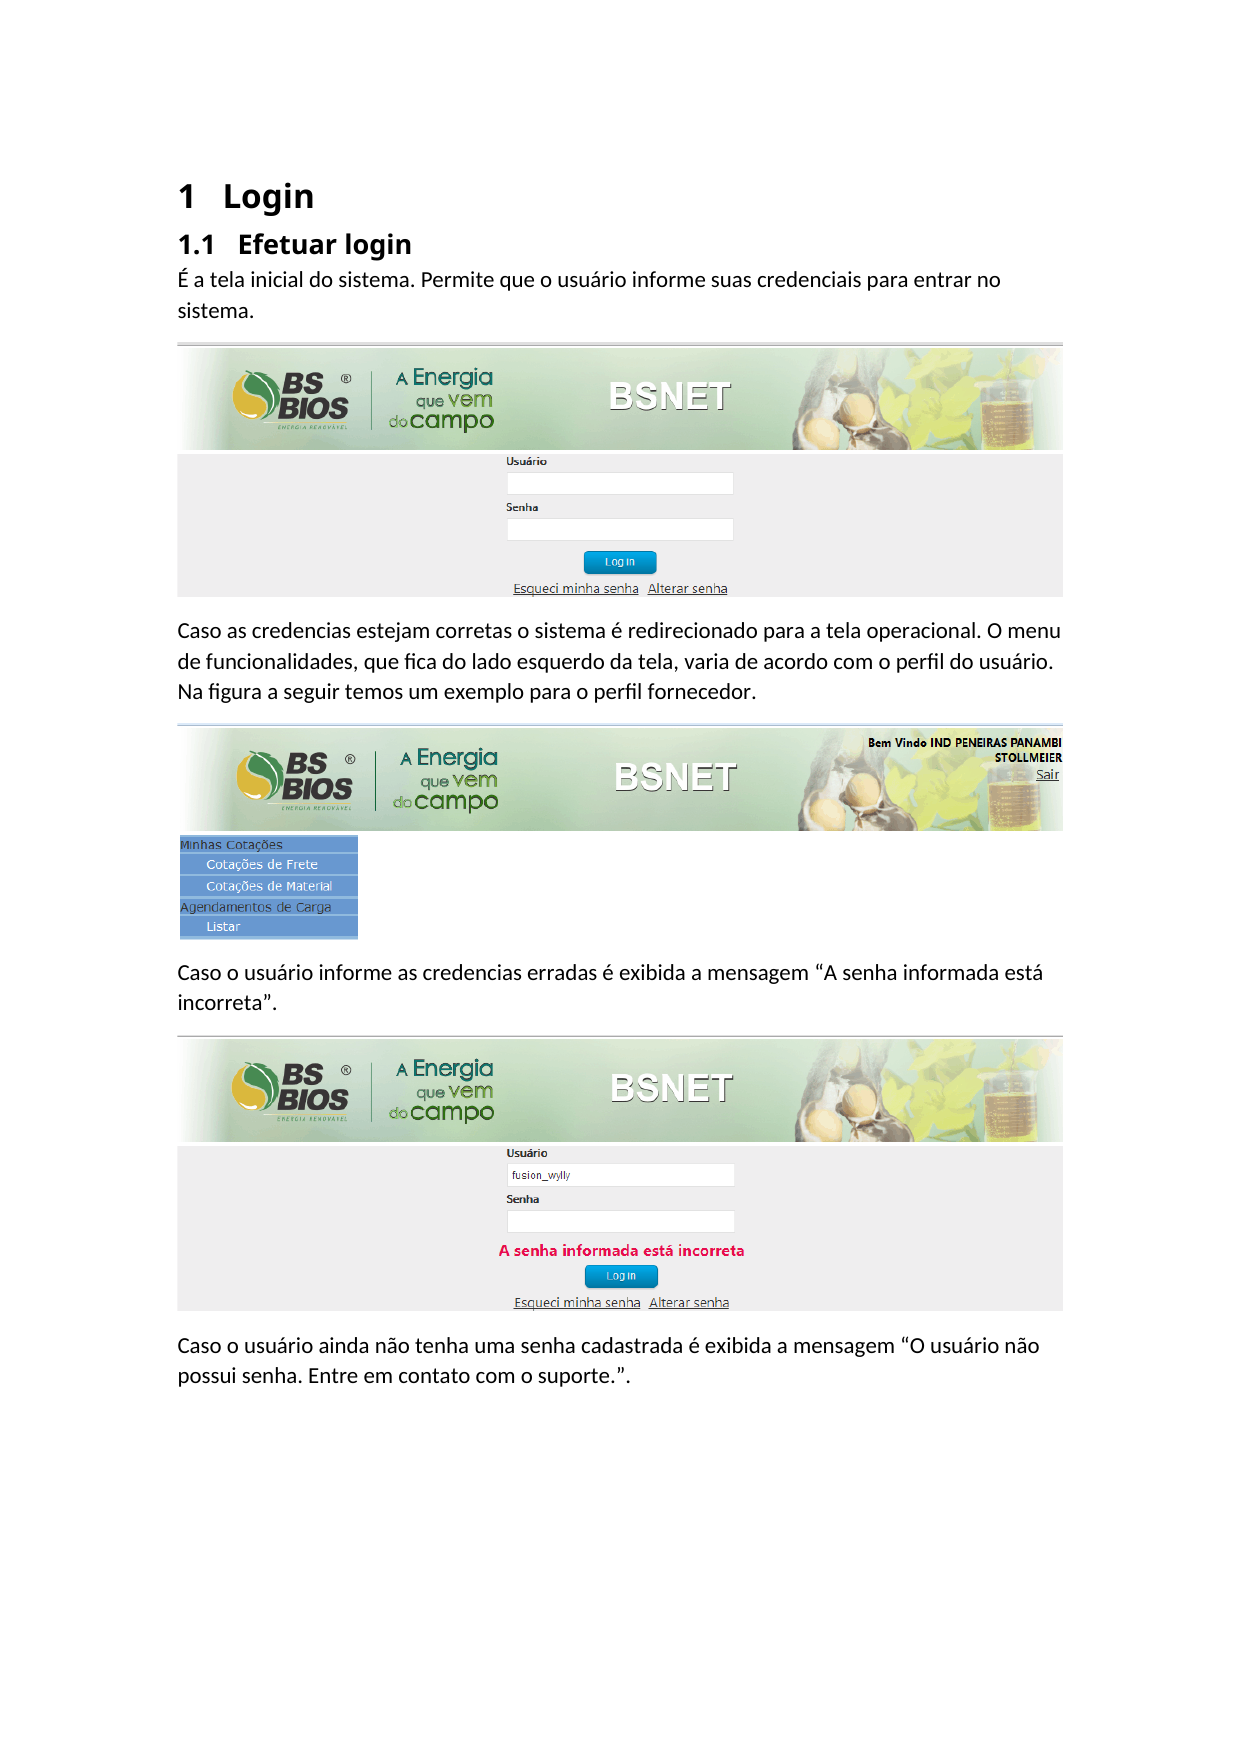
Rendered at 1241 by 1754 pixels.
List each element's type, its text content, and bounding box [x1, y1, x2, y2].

text Caso as credencias estejam corretas o sistema é redirecionado para a tela operacional. O menu de funcionalidades, que fica do lado esquerdo da tela, varia de acordo com o perfil do usuário. Na figura a seguir temos um exemplo para o perfil fornecedor. [177, 617, 1063, 705]
subtitle Efetuar login [177, 226, 1063, 263]
picture [177, 342, 1063, 598]
text Caso o usuário ainda não tenha uma senha cadastrada é exibida a mensagem “O usuário não possui senha. Entre em contato com o suporte.”. [177, 1331, 1063, 1390]
text É a tela inicial do sistema. Permite que o usuário informe suas credenciais para entrar no sistema. [177, 266, 1063, 324]
picture [177, 1035, 1063, 1313]
subtitle Login [177, 173, 1063, 218]
text Caso o usuário informe as credencias erradas é exibida a mensagem “A senha informada está incorreta”. [177, 958, 1063, 1016]
picture [177, 723, 1063, 940]
